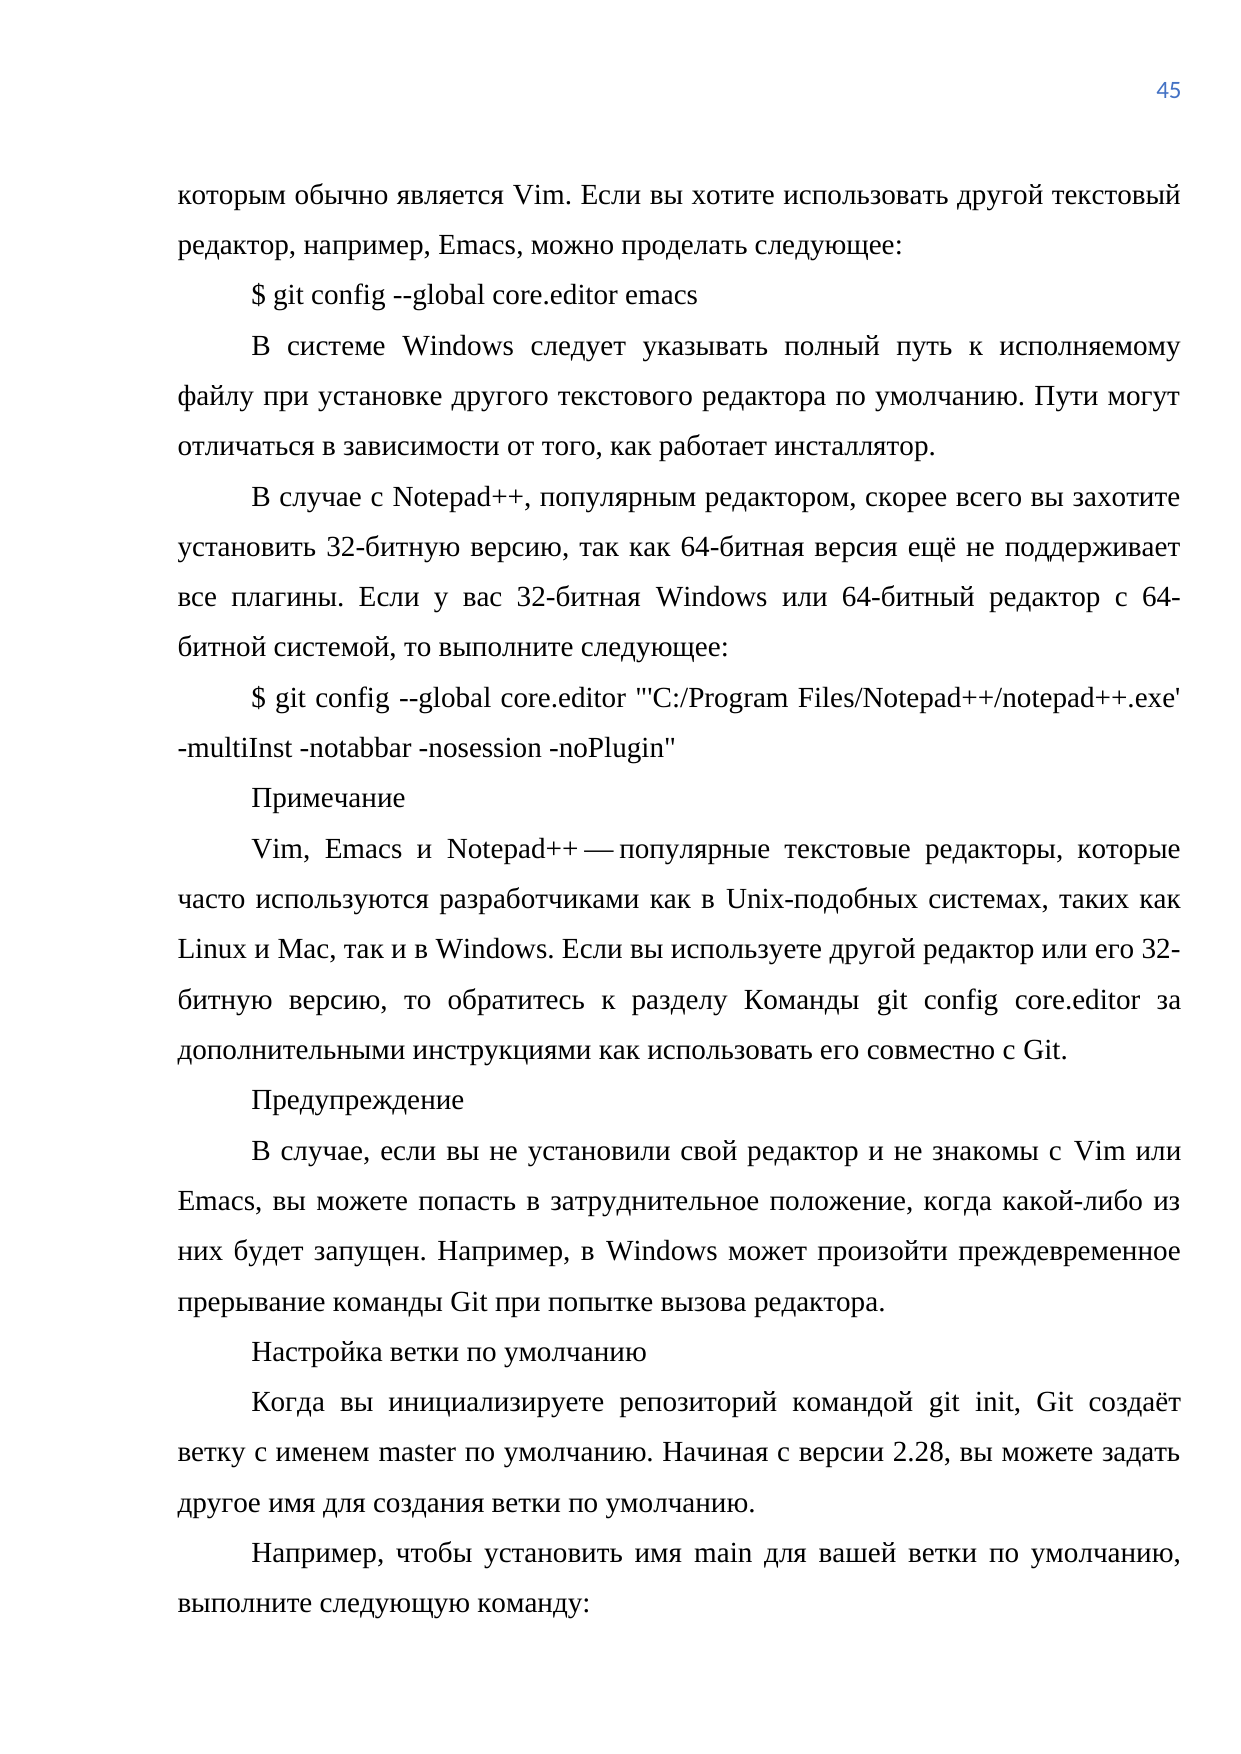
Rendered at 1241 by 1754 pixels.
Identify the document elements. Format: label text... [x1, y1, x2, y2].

text Настройка ветки по умолчанию [177, 1334, 1181, 1367]
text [177, 177, 1181, 261]
text $ git config --global core.editor "'C:/Program Files/Notepad++/notepad++.exe' -multiInst -notabbar -nosession -noPlugin" [177, 680, 1181, 764]
text В системе Windows следует указывать полный путь к исполняемому файлу при установке другого текстового редактора по умолчанию. Пути могут отличаться в зависимости от того, как работает инсталлятор. [177, 328, 1181, 462]
text В случае, если вы не установили свой редактор и не знакомы с Vim или Emacs, вы можете попасть в затруднительное положение, когда какой-либо из них будет запущен. Например, в Windows может произойти преждевременное прерывание команды Git при попытке вызова редактора. [177, 1133, 1181, 1317]
text Например, чтобы установить имя main для вашей ветки по умолчанию, выполните следующую команду: [177, 1535, 1181, 1619]
text В случае с Notepad++, популярным редактором, скорее всего вы захотите установить 32-битную версию, так как 64-битная версия ещё не поддерживает все плагины. Если у вас 32-битная Windows или 64-битный редактор с 64-битной системой, то выполните следующее: [177, 479, 1181, 663]
text Когда вы инициализируете репозиторий командой git init, Git создаёт ветку с именем master по умолчанию. Начиная с версии 2.28, вы можете задать другое имя для создания ветки по умолчанию. [177, 1384, 1181, 1518]
text $ git config --global core.editor emacs [177, 277, 1181, 311]
text Предупреждение [177, 1082, 1181, 1116]
text Vim, Emacs и Notepad++ — популярные текстовые редакторы, которые часто используются разработчиками как в Unix-подобных системах, таких как Linux и Mac, так и в Windows. Если вы используете другой редактор или его 32-битную версию, то обратитесь к разделу Команды git config core.editor за дополнительными инструкциями как использовать его совместно с Git. [177, 831, 1181, 1066]
text Примечание [177, 781, 1181, 814]
